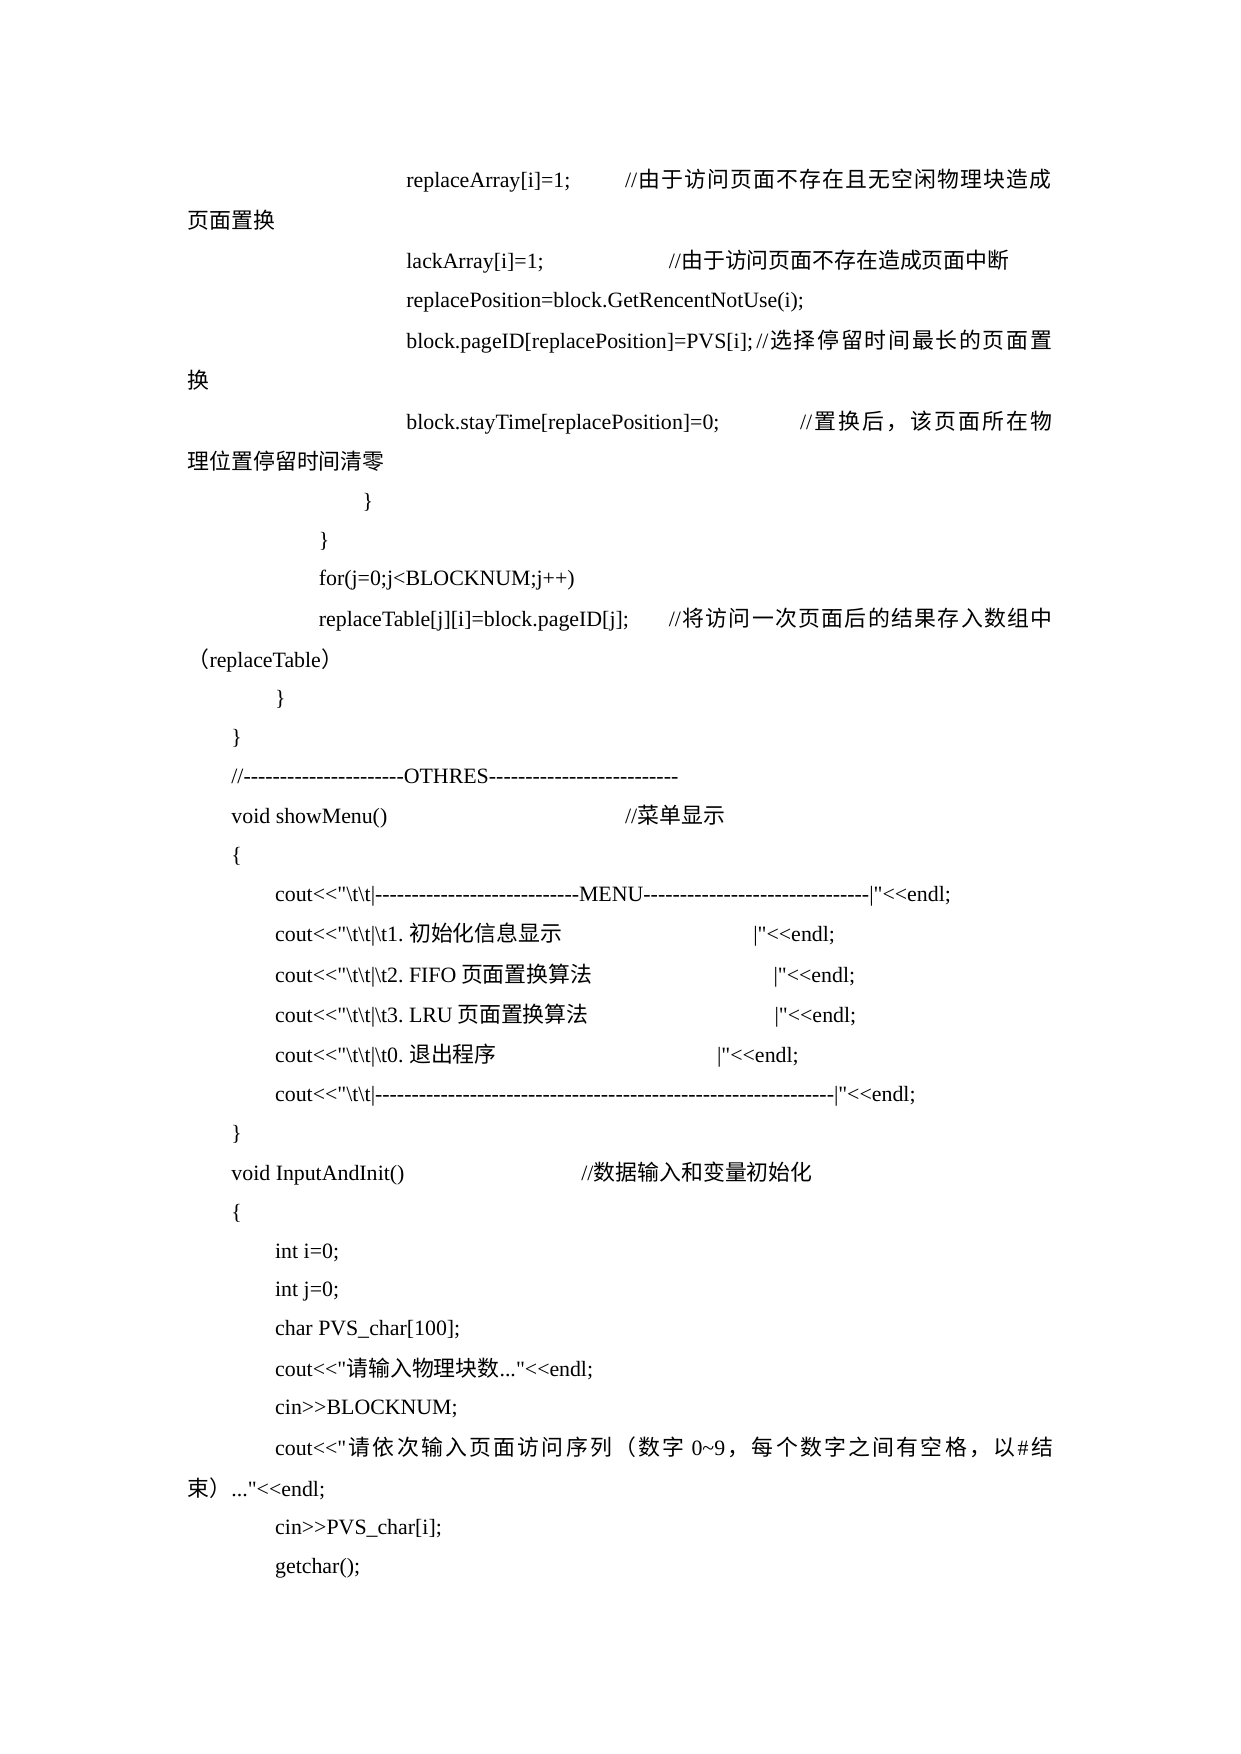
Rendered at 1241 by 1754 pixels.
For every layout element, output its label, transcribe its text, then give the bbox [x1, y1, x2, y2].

text replaceTable[j][i]=block.pageID[j]; //将访问一次页面后的结果存入数组中（replaceTable） [187, 601, 1053, 674]
text block.pageID[replacePosition]=PVS[i]; //选择停留时间最长的页面置换 [187, 322, 1053, 395]
text } [187, 720, 1053, 753]
text block.stayTime[replacePosition]=0; //置换后，该页面所在物理位置停留时间清零 [187, 403, 1053, 476]
text getchar(); [187, 1549, 1053, 1582]
text cout<<"\t\t|\t2. FIFO页面置换算法 |"<<endl; [187, 956, 1053, 989]
text } [187, 484, 1053, 517]
text cout<<"请输入物理块数..."<<endl; [187, 1350, 1053, 1383]
text cout<<"\t\t|\t1. 初始化信息显示 |"<<endl; [187, 916, 1053, 948]
text } [187, 682, 1053, 714]
text } [187, 523, 1053, 556]
text } [187, 1116, 1053, 1149]
text replacePosition=block.GetRencentNotUse(i); [187, 283, 1053, 316]
text cout<<"\t\t|\t3. LRU页面置换算法 |"<<endl; [187, 997, 1053, 1029]
text cin>>BLOCKNUM; [187, 1391, 1053, 1423]
text lackArray[i]=1; //由于访问页面不存在造成页面中断 [187, 243, 1053, 276]
text int i=0; [187, 1234, 1053, 1267]
text for(j=0;j<BLOCKNUM;j++) [187, 562, 1053, 594]
text cout<<"请依次输入页面访问序列（数字0~9，每个数字之间有空格，以#结束）..."<<endl; [187, 1429, 1053, 1503]
text cout<<"\t\t|---------------------------------------------------------------|"<<endl; [187, 1077, 1053, 1110]
text cout<<"\t\t|\t0. 退出程序 |"<<endl; [187, 1037, 1053, 1069]
text { [187, 1195, 1053, 1228]
text cout<<"\t\t|----------------------------MENU-------------------------------|"<<endl; [187, 877, 1053, 909]
text replaceArray[i]=1; //由于访问页面不存在且无空闲物理块造成页面置换 [187, 162, 1053, 235]
text { [187, 838, 1053, 871]
text int j=0; [187, 1273, 1053, 1305]
text //----------------------OTHRES-------------------------- [187, 759, 1053, 792]
text void InputAndInit() //数据输入和变量初始化 [187, 1155, 1053, 1187]
text char PVS_char[100]; [187, 1312, 1053, 1344]
text void showMenu() //菜单显示 [187, 798, 1053, 830]
text cin>>PVS_char[i]; [187, 1511, 1053, 1543]
